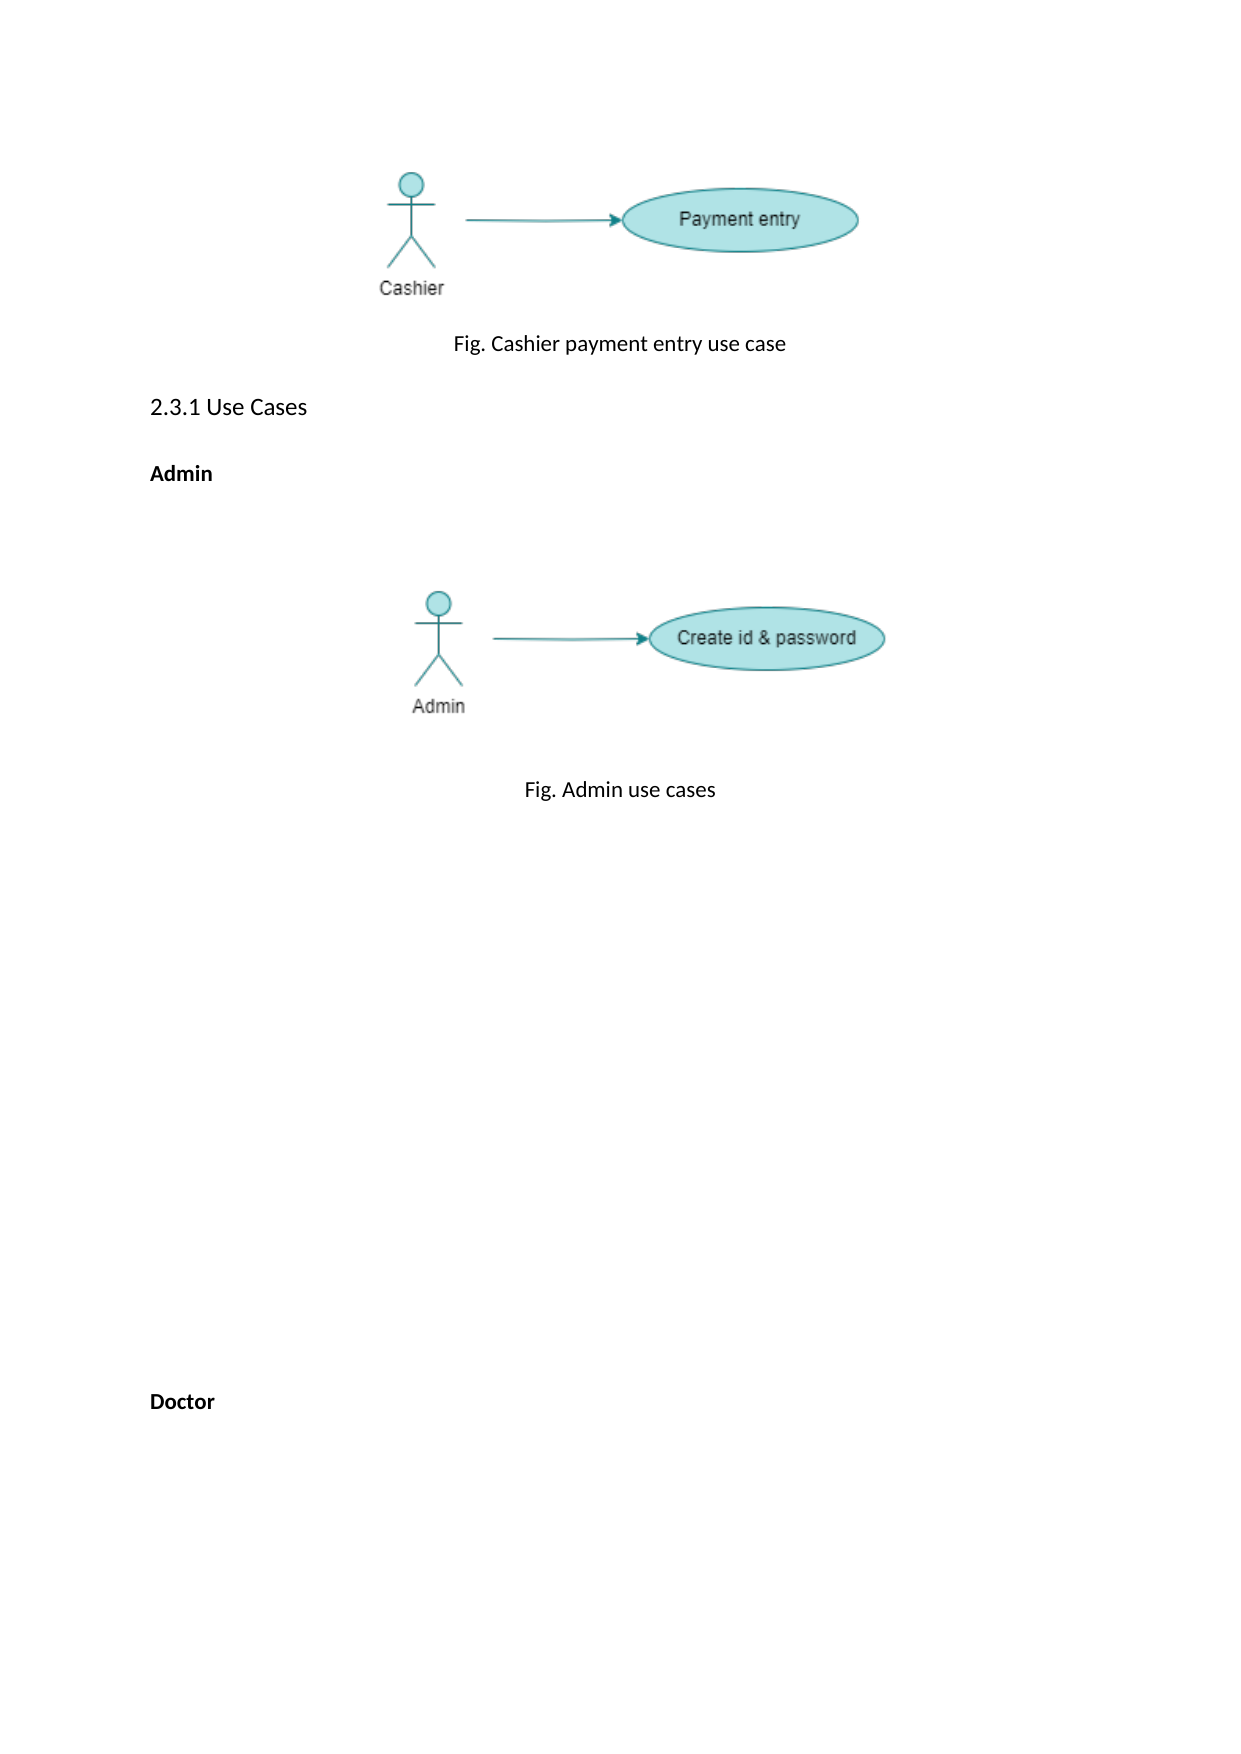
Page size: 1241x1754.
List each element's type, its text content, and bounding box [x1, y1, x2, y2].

text 2.3.1 Use Cases [150, 392, 1090, 422]
text Doctor [150, 1387, 1090, 1415]
text Admin [150, 459, 1090, 487]
picture [300, 491, 940, 772]
text Fig. Cashier payment entry use case [150, 329, 1090, 357]
picture [356, 150, 884, 325]
text Fig. Admin use cases [150, 775, 1090, 803]
